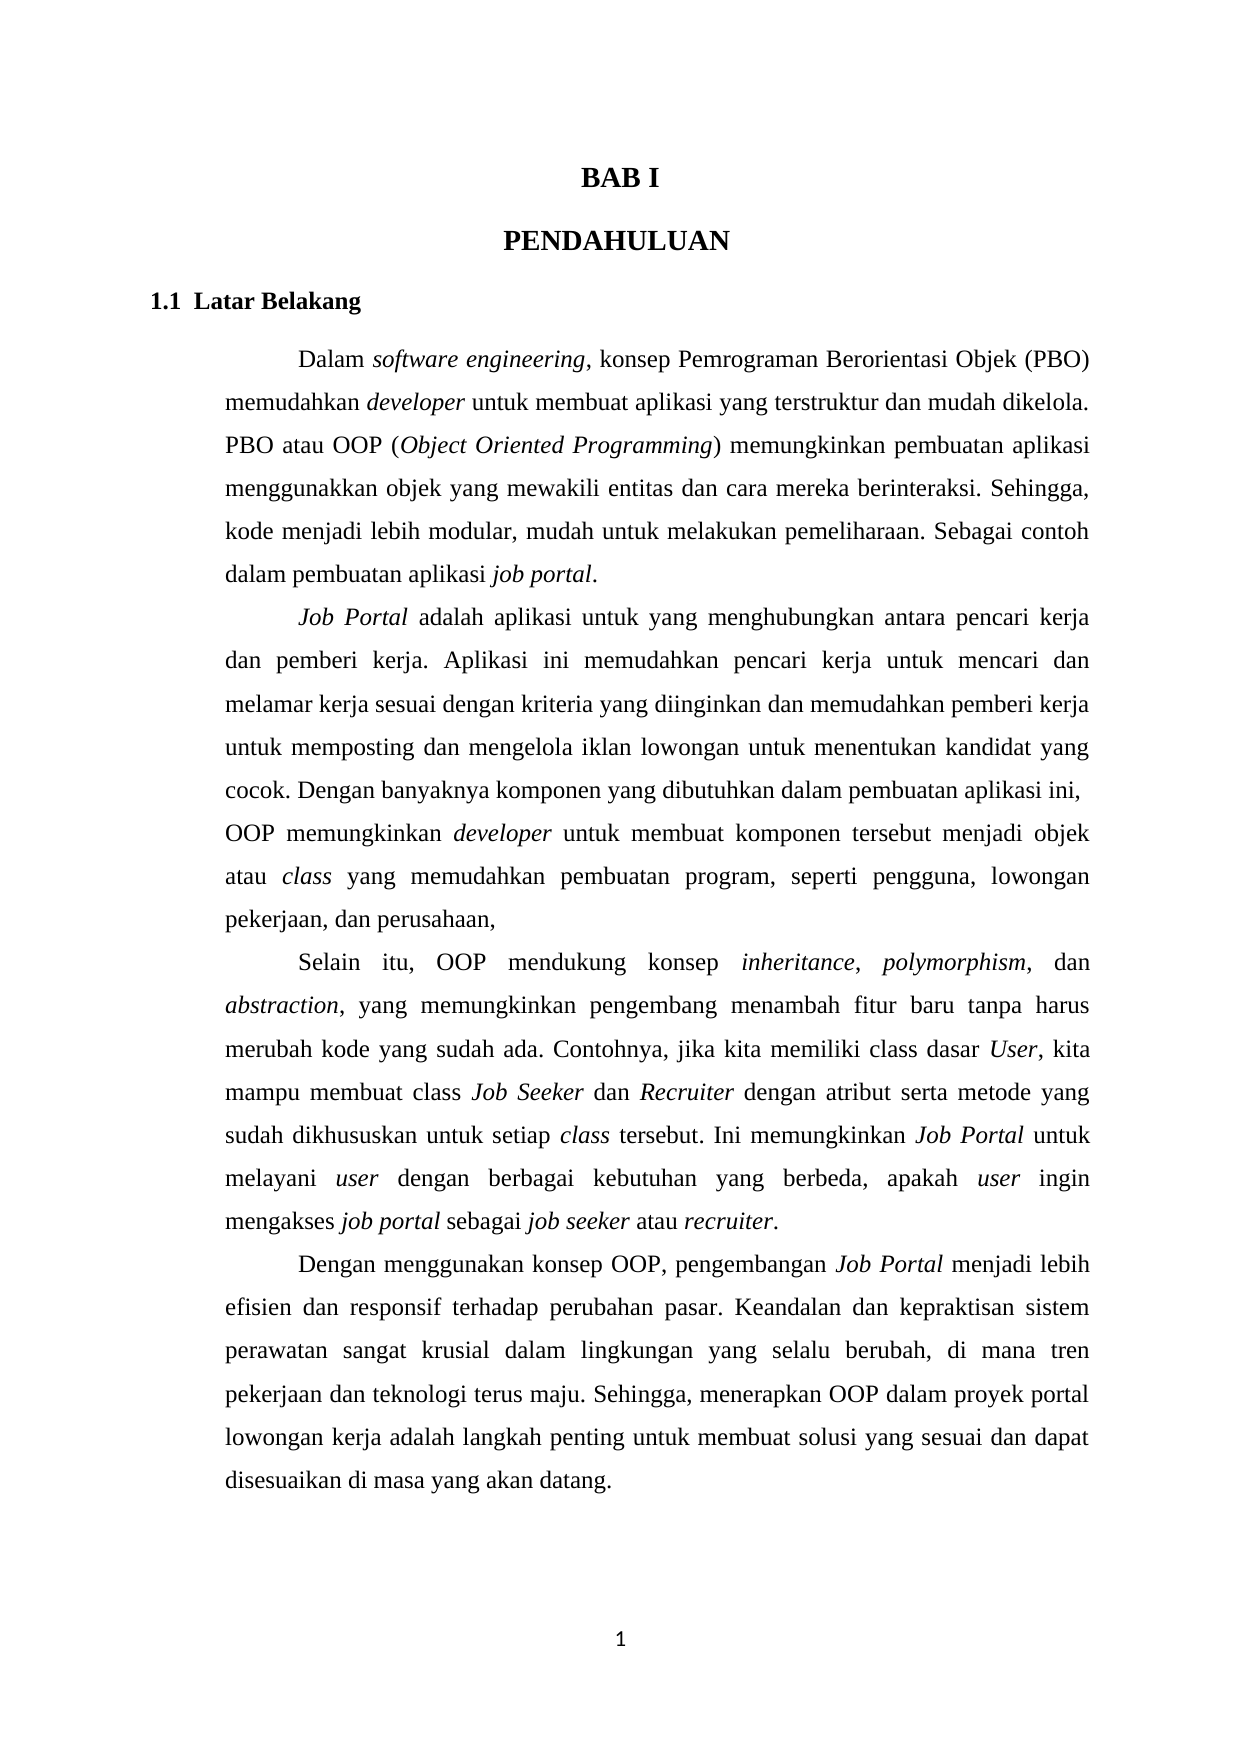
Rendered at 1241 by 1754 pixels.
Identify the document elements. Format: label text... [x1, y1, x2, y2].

text Dengan menggunakan konsep OOP, pengembangan Job Portal menjadi lebih efisien dan responsif terhadap perubahan pasar. Keandalan dan kepraktisan sistem perawatan sangat krusial dalam lingkungan yang selalu berubah, di mana tren pekerjaan dan teknologi terus maju. Sehingga, menerapkan OOP dalam proyek portal lowongan kerja adalah langkah penting untuk membuat solusi yang sesuai dan dapat disesuaikan di masa yang akan datang. [225, 1249, 1090, 1494]
text Job Portal adalah aplikasi untuk yang menghubungkan antara pencari kerja dan pemberi kerja. Aplikasi ini memudahkan pencari kerja untuk mencari dan melamar kerja sesuai dengan kriteria yang diinginkan dan memudahkan pemberi kerja untuk memposting dan mengelola iklan lowongan untuk menentukan kandidat yang cocok. Dengan banyaknya komponen yang dibutuhkan dalam pembuatan aplikasi ini, OOP memungkinkan developer untuk membuat komponen tersebut menjadi objek atau class yang memudahkan pembuatan program, seperti pengguna, lowongan pekerjaan, dan perusahaan, [225, 602, 1090, 933]
subtitle BAB I [150, 160, 1090, 194]
text Dalam software engineering, konsep Pemrograman Berorientasi Objek (PBO) memudahkan developer untuk membuat aplikasi yang terstruktur dan mudah dikelola. PBO atau OOP (Object Oriented Programming) memungkinkan pembuatan aplikasi menggunakkan objek yang mewakili entitas dan cara mereka berinteraksi. Sehingga, kode menjadi lebih modular, mudah untuk melakukan pemeliharaan. Sebagai contoh dalam pembuatan aplikasi job portal. [225, 344, 1090, 588]
text Selain itu, OOP mendukung konsep inheritance, polymorphism, dan abstraction, yang memungkinkan pengembang menambah fitur baru tanpa harus merubah kode yang sudah ada. Contohnya, jika kita memiliki class dasar User, kita mampu membuat class Job Seeker dan Recruiter dengan atribut serta metode yang sudah dikhususkan untuk setiap class tersebut. Ini memungkinkan Job Portal untuk melayani user dengan berbagai kebutuhan yang berbeda, apakah user ingin mengakses job portal sebagai job seeker atau recruiter. [225, 947, 1090, 1235]
subtitle 1.1 Latar Belakang [150, 286, 1090, 314]
subtitle PENDAHULUAN [150, 223, 1090, 257]
